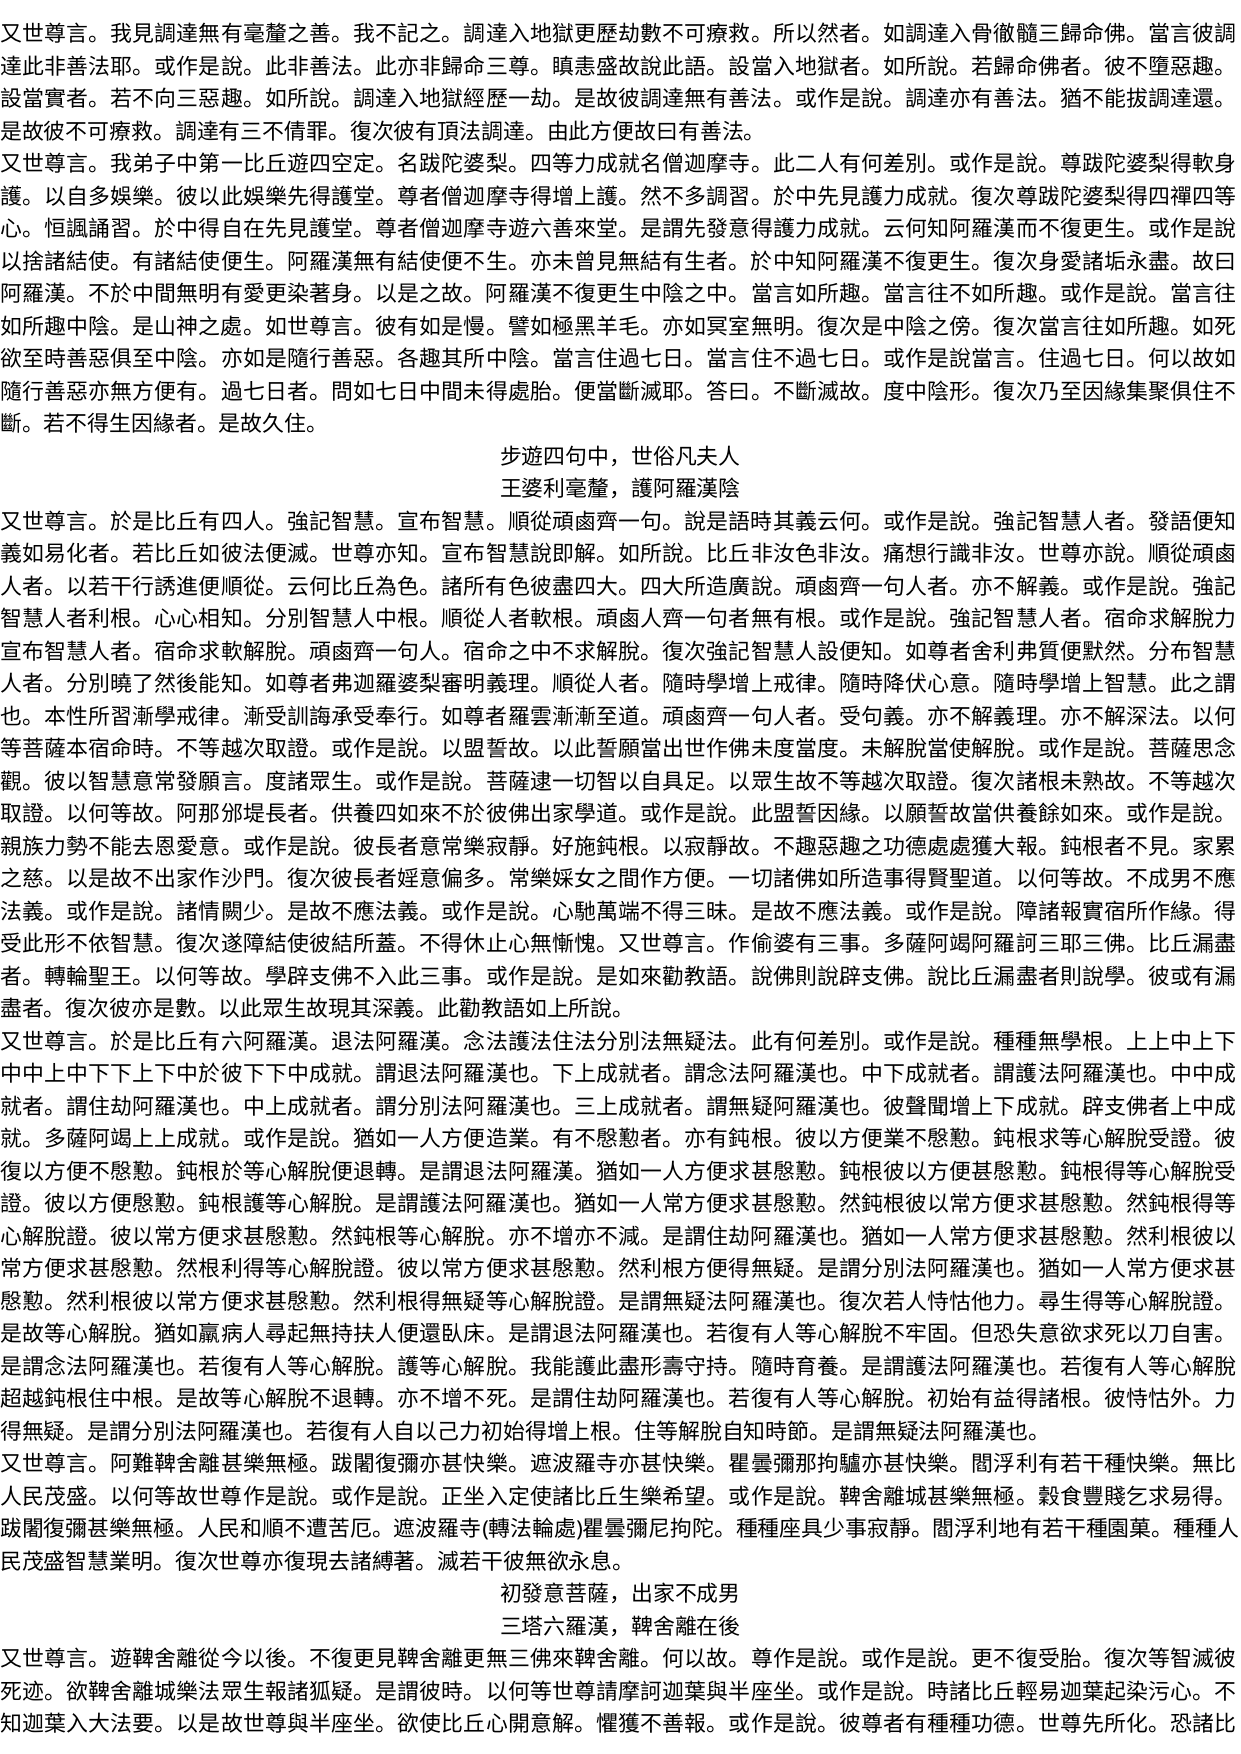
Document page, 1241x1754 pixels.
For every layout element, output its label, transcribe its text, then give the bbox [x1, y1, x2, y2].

text 又世尊言。我見調達無有毫釐之善。我不記之。調達入地獄更歷劫數不可療救。所以然者。如調達入骨徹髓三歸命佛。當言彼調達此非善法耶。或作是說。此非善法。此亦非歸命三尊。瞋恚盛故說此語。設當入地獄者。如所說。若歸命佛者。彼不墮惡趣。設當實者。若不向三惡趣。如所說。調達入地獄經歷一劫。是故彼調達無有善法。或作是說。調達亦有善法。猶不能拔調達還。是故彼不可療救。調達有三不倩罪。復次彼有頂法調達。由此方便故曰有善法。 [0, 16, 1240, 146]
text 又世尊言。我弟子中第一比丘遊四空定。名跋陀婆梨。四等力成就名僧迦摩寺。此二人有何差別。或作是說。尊跋陀婆梨得軟身護。以自多娛樂。彼以此娛樂先得護堂。尊者僧迦摩寺得增上護。然不多調習。於中先見護力成就。復次尊跋陀婆梨得四禪四等心。恒諷誦習。於中得自在先見護堂。尊者僧迦摩寺遊六善來堂。是謂先發意得護力成就。云何知阿羅漢而不復更生。或作是說。以捨諸結使。有諸結使便生。阿羅漢無有結使便不生。亦未曾見無結有生者。於中知阿羅漢不復更生。復次身愛諸垢永盡。故曰阿羅漢。不於中間無明有愛更染著身。以是之故。阿羅漢不復更生中陰之中。當言如所趣。當言往不如所趣。或作是說。當言往如所趣中陰。是山神之處。如世尊言。彼有如是慢。譬如極黑羊毛。亦如冥室無明。復次是中陰之傍。復次當言往如所趣。如死欲至時善惡俱至中陰。亦如是隨行善惡。各趣其所中陰。當言住過七日。當言住不過七日。或作是說當言。住過七日。何以故如。隨行善惡亦無方便有。過七日者。問如七日中間未得處胎。便當斷滅耶。答曰。不斷滅故。度中陰形。復次乃至因緣集聚俱住不斷。若不得生因緣者。是故久住。 [0, 146, 1240, 438]
text 王婆利毫釐，護阿羅漢陰 [0, 471, 1240, 503]
text 又世尊言。於是比丘有四人。強記智慧。宣布智慧。順從頑鹵齊一句。說是語時其義云何。或作是說。強記智慧人者。發語便知義如易化者。若比丘如彼法便滅。世尊亦知。宣布智慧說即解。如所說。比丘非汝色非汝。痛想行識非汝。世尊亦說。順從頑鹵人者。以若干行誘進便順從。云何比丘為色。諸所有色彼盡四大。四大所造廣說。頑鹵齊一句人者。亦不解義。或作是說。強記智慧人者利根。心心相知。分別智慧人中根。順從人者軟根。頑鹵人齊一句者無有根。或作是說。強記智慧人者。宿命求解脫力。宣布智慧人者。宿命求軟解脫。頑鹵齊一句人。宿命之中不求解脫。復次強記智慧人設便知。如尊者舍利弗質便默然。分布智慧人者。分別曉了然後能知。如尊者弗迦羅婆梨審明義理。順從人者。隨時學增上戒律。隨時降伏心意。隨時學增上智慧。此之謂也。本性所習漸學戒律。漸受訓誨承受奉行。如尊者羅雲漸漸至道。頑鹵齊一句人者。受句義。亦不解義理。亦不解深法。以何等菩薩本宿命時。不等越次取證。或作是說。以盟誓故。以此誓願當出世作佛未度當度。未解脫當使解脫。或作是說。菩薩思念觀。彼以智慧意常發願言。度諸眾生。或作是說。菩薩逮一切智以自具足。以眾生故不等越次取證。復次諸根未熟故。不等越次取證。以何等故。阿那邠堤長者。供養四如來不於彼佛出家學道。或作是說。此盟誓因緣。以願誓故當供養餘如來。或作是說。親族力勢不能去恩愛意。或作是說。彼長者意常樂寂靜。好施鈍根。以寂靜故。不趣惡趣之功德處處獲大報。鈍根者不見。家累之慈。以是故不出家作沙門。復次彼長者婬意偏多。常樂婇女之間作方便。一切諸佛如所造事得賢聖道。以何等故。不成男不應法義。或作是說。諸情闕少。是故不應法義。或作是說。心馳萬端不得三昧。是故不應法義。或作是說。障諸報實宿所作緣。得受此形不依智慧。復次遂障結使彼結所蓋。不得休止心無慚愧。又世尊言。作偷婆有三事。多薩阿竭阿羅訶三耶三佛。比丘漏盡者。轉輪聖王。以何等故。學辟支佛不入此三事。或作是說。是如來勸教語。說佛則說辟支佛。說比丘漏盡者則說學。彼或有漏盡者。復次彼亦是數。以此眾生故現其深義。此勸教語如上所說。 [0, 503, 1240, 1023]
text 又世尊言。於是比丘有六阿羅漢。退法阿羅漢。念法護法住法分別法無疑法。此有何差別。或作是說。種種無學根。上上中上下中中上中下下上下中於彼下下中成就。謂退法阿羅漢也。下上成就者。謂念法阿羅漢也。中下成就者。謂護法阿羅漢也。中中成就者。謂住劫阿羅漢也。中上成就者。謂分別法阿羅漢也。三上成就者。謂無疑阿羅漢也。彼聲聞增上下成就。辟支佛者上中成就。多薩阿竭上上成就。或作是說。猶如一人方便造業。有不慇懃者。亦有鈍根。彼以方便業不慇懃。鈍根求等心解脫受證。彼復以方便不慇懃。鈍根於等心解脫便退轉。是謂退法阿羅漢。猶如一人方便求甚慇懃。鈍根彼以方便甚慇懃。鈍根得等心解脫受證。彼以方便慇懃。鈍根護等心解脫。是謂護法阿羅漢也。猶如一人常方便求甚慇懃。然鈍根彼以常方便求甚慇懃。然鈍根得等心解脫證。彼以常方便求甚慇懃。然鈍根等心解脫。亦不增亦不減。是謂住劫阿羅漢也。猶如一人常方便求甚慇懃。然利根彼以常方便求甚慇懃。然根利得等心解脫證。彼以常方便求甚慇懃。然利根方便得無疑。是謂分別法阿羅漢也。猶如一人常方便求甚慇懃。然利根彼以常方便求甚慇懃。然利根得無疑等心解脫證。是謂無疑法阿羅漢也。復次若人恃怙他力。尋生得等心解脫證。是故等心解脫。猶如羸病人尋起無持扶人便還臥床。是謂退法阿羅漢也。若復有人等心解脫不牢固。但恐失意欲求死以刀自害。是謂念法阿羅漢也。若復有人等心解脫。護等心解脫。我能護此盡形壽守持。隨時育養。是謂護法阿羅漢也。若復有人等心解脫。超越鈍根住中根。是故等心解脫不退轉。亦不增不死。是謂住劫阿羅漢也。若復有人等心解脫。初始有益得諸根。彼恃怙外。力得無疑。是謂分別法阿羅漢也。若復有人自以己力初始得增上根。住等解脫自知時節。是謂無疑法阿羅漢也。 [0, 1023, 1240, 1446]
text 步遊四句中，世俗凡夫人 [0, 438, 1240, 471]
text 初發意菩薩，出家不成男 [0, 1576, 1240, 1608]
text 三塔六羅漢，鞞舍離在後 [0, 1608, 1240, 1641]
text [0, 1641, 1240, 1738]
text 又世尊言。阿難鞞舍離甚樂無極。跋闍復彌亦甚快樂。遮波羅寺亦甚快樂。瞿曇彌那拘驢亦甚快樂。閻浮利有若干種快樂。無比人民茂盛。以何等故世尊作是說。或作是說。正坐入定使諸比丘生樂希望。或作是說。鞞舍離城甚樂無極。穀食豐賤乞求易得。跋闍復彌甚樂無極。人民和順不遭苦厄。遮波羅寺(轉法輪處)瞿曇彌尼拘陀。種種座具少事寂靜。閻浮利地有若干種園菓。種種人民茂盛智慧業明。復次世尊亦復現去諸縛著。滅若干彼無欲永息。 [0, 1446, 1240, 1576]
